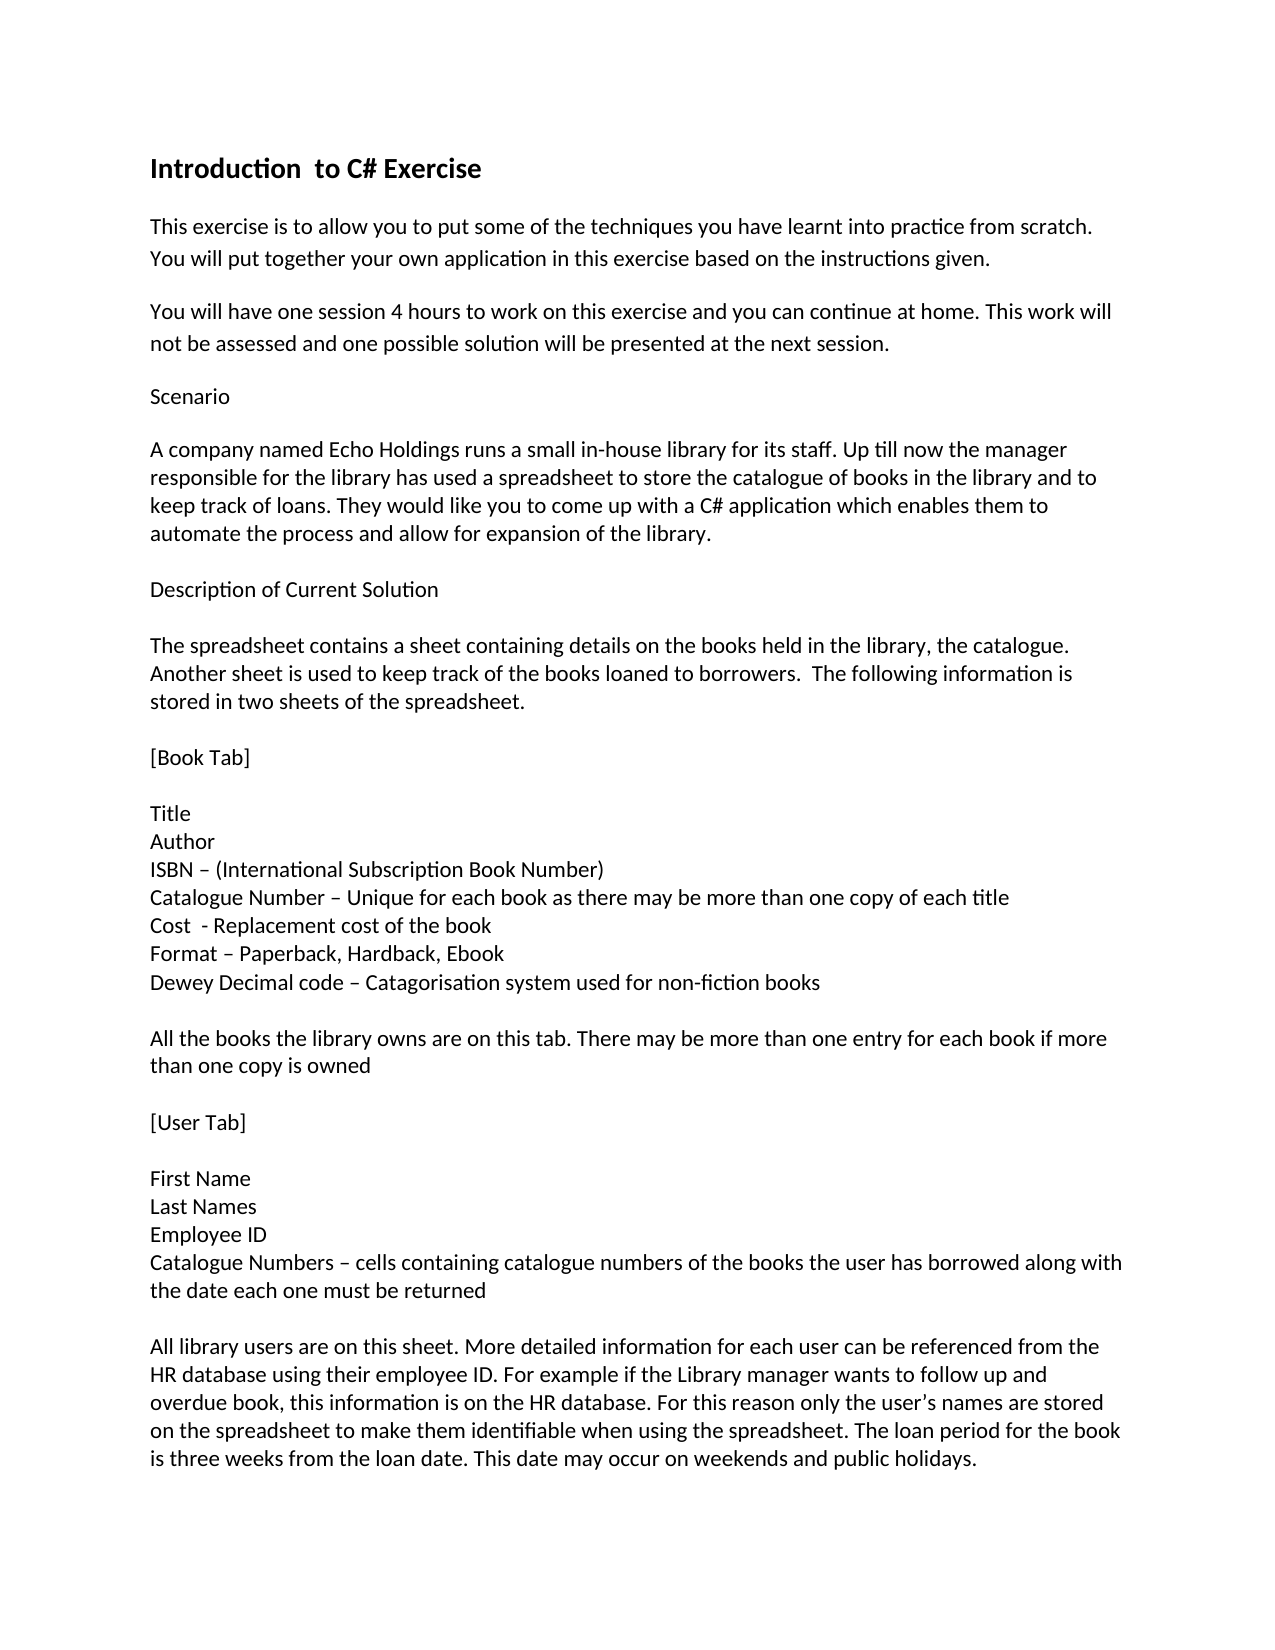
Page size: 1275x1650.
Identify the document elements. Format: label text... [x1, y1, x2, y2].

text This exercise is to allow you to put some of the techniques you have learnt into practice from scratch. You will put together your own application in this exercise based on the instructions given. [150, 212, 1125, 272]
text Dewey Decimal code – Catagorisation system used for non-fiction books [150, 968, 1125, 996]
text Title [150, 799, 1125, 827]
text A company named Echo Holdings runs a small in-house library for its staff. Up till now the manager responsible for the library has used a spreadsheet to store the catalogue of books in the library and to keep track of loans. They would like you to come up with a C# application which enables them to automate the process and allow for expansion of the library. [150, 435, 1125, 547]
text The spreadsheet contains a sheet containing details on the books held in the library, the catalogue. Another sheet is used to keep track of the books loaned to borrowers. The following information is stored in two sheets of the spreadsheet. [150, 631, 1125, 715]
text Catalogue Numbers – cells containing catalogue numbers of the books the user has borrowed along with the date each one must be returned [150, 1248, 1125, 1304]
text Cost - Replacement cost of the book [150, 912, 1125, 939]
text All the books the library owns are on this tab. There may be more than one entry for each book if more than one copy is owned [150, 1024, 1125, 1080]
text ISBN – (International Subscription Book Number) [150, 856, 1125, 883]
text [User Tab] [150, 1108, 1125, 1136]
text Last Names [150, 1192, 1125, 1220]
text Catalogue Number – Unique for each book as there may be more than one copy of each title [150, 883, 1125, 912]
text Author [150, 827, 1125, 856]
text [Book Tab] [150, 743, 1125, 771]
text Scenario [150, 382, 1125, 410]
text Description of Current Solution [150, 575, 1125, 603]
text All library users are on this sheet. More detailed information for each user can be referenced from the HR database using their employee ID. For example if the Library manager wants to follow up and overdue book, this information is on the HR database. For this reason only the user’s names are stored on the spreadsheet to make them identifiable when using the spreadsheet. The loan period for the book is three weeks from the loan date. This date may occur on weekends and public holidays. [150, 1332, 1125, 1472]
text You will have one session 4 hours to work on this exercise and you can continue at home. This work will not be assessed and one possible solution will be presented at the next session. [150, 297, 1125, 357]
text First Name [150, 1164, 1125, 1192]
text Introduction to C# Exercise [150, 150, 1125, 186]
text Employee ID [150, 1220, 1125, 1248]
text Format – Paperback, Hardback, Ebook [150, 939, 1125, 968]
